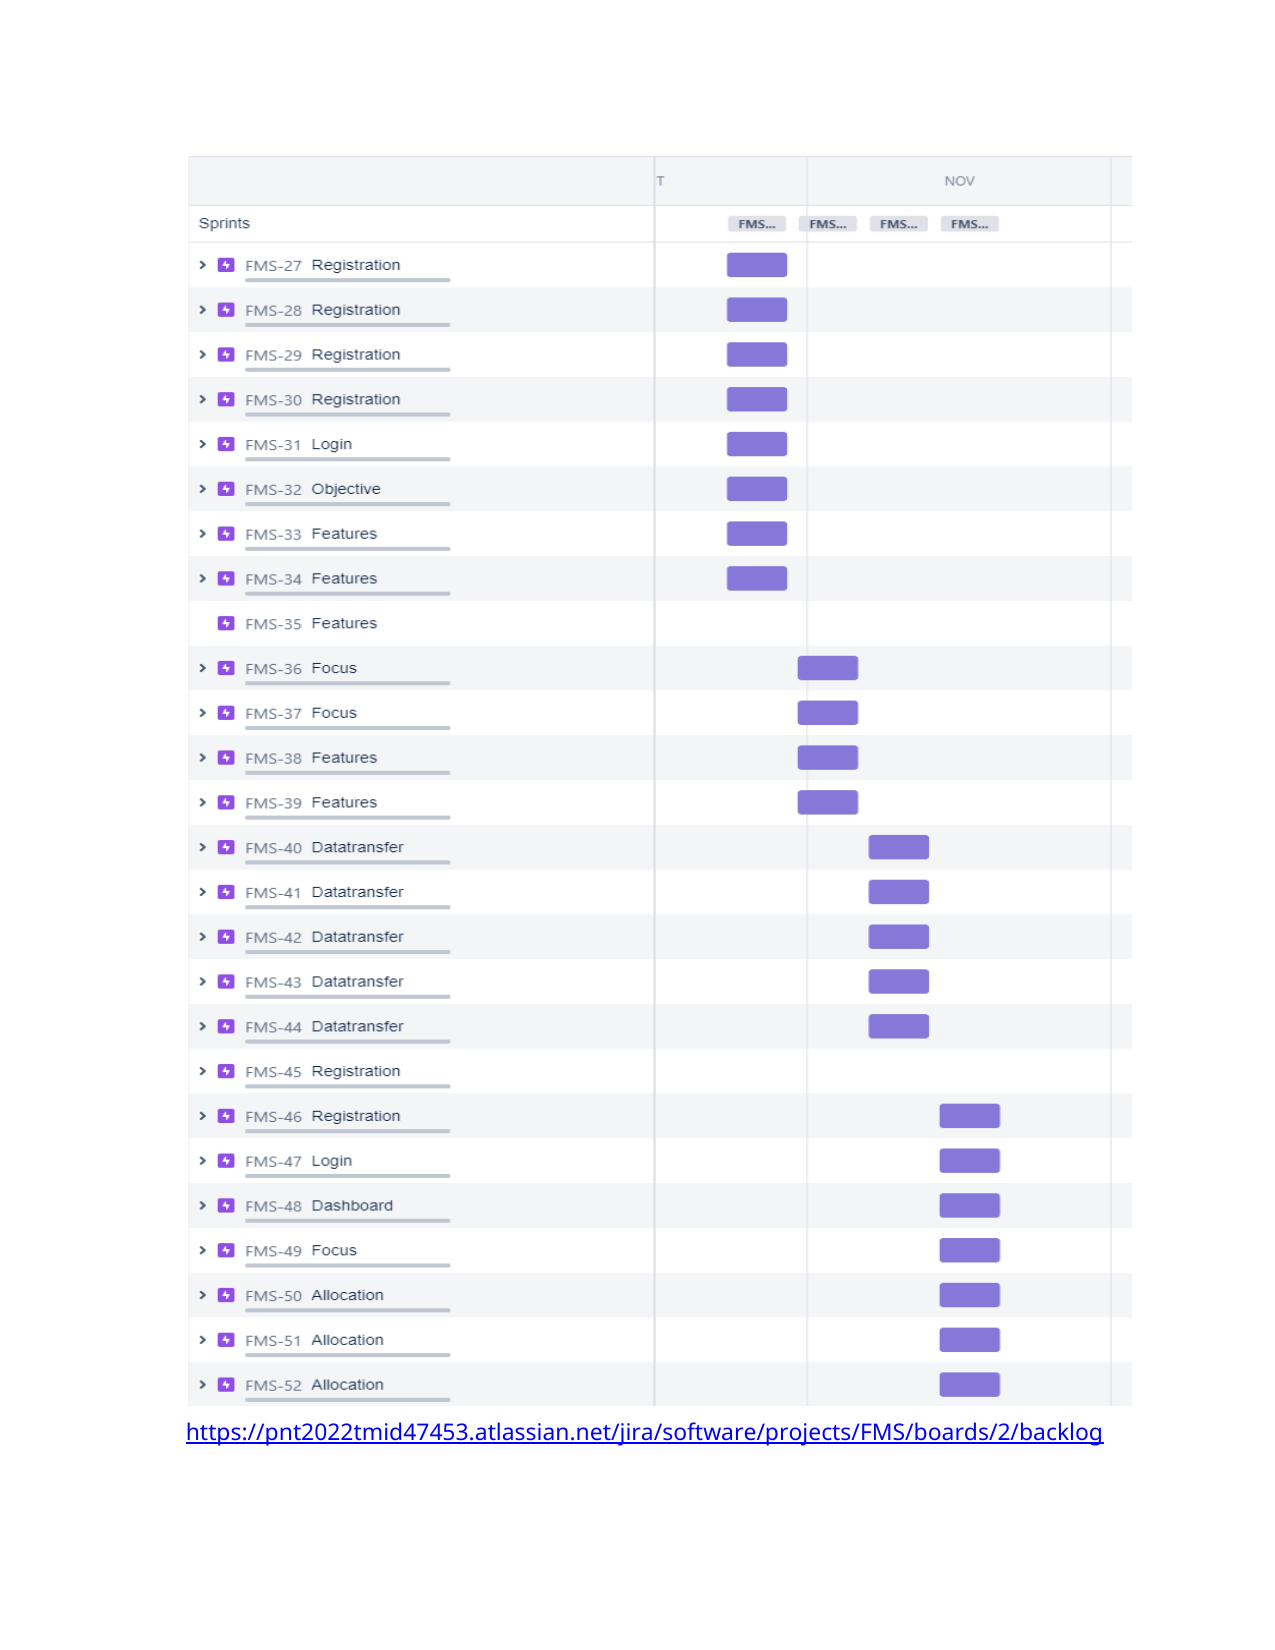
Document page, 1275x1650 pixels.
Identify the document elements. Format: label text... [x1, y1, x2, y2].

picture [188, 156, 1132, 1406]
text https://pnt2022tmid47453.atlassian.net/jira/software/projects/FMS/boards/2/backlog [150, 1416, 1146, 1447]
